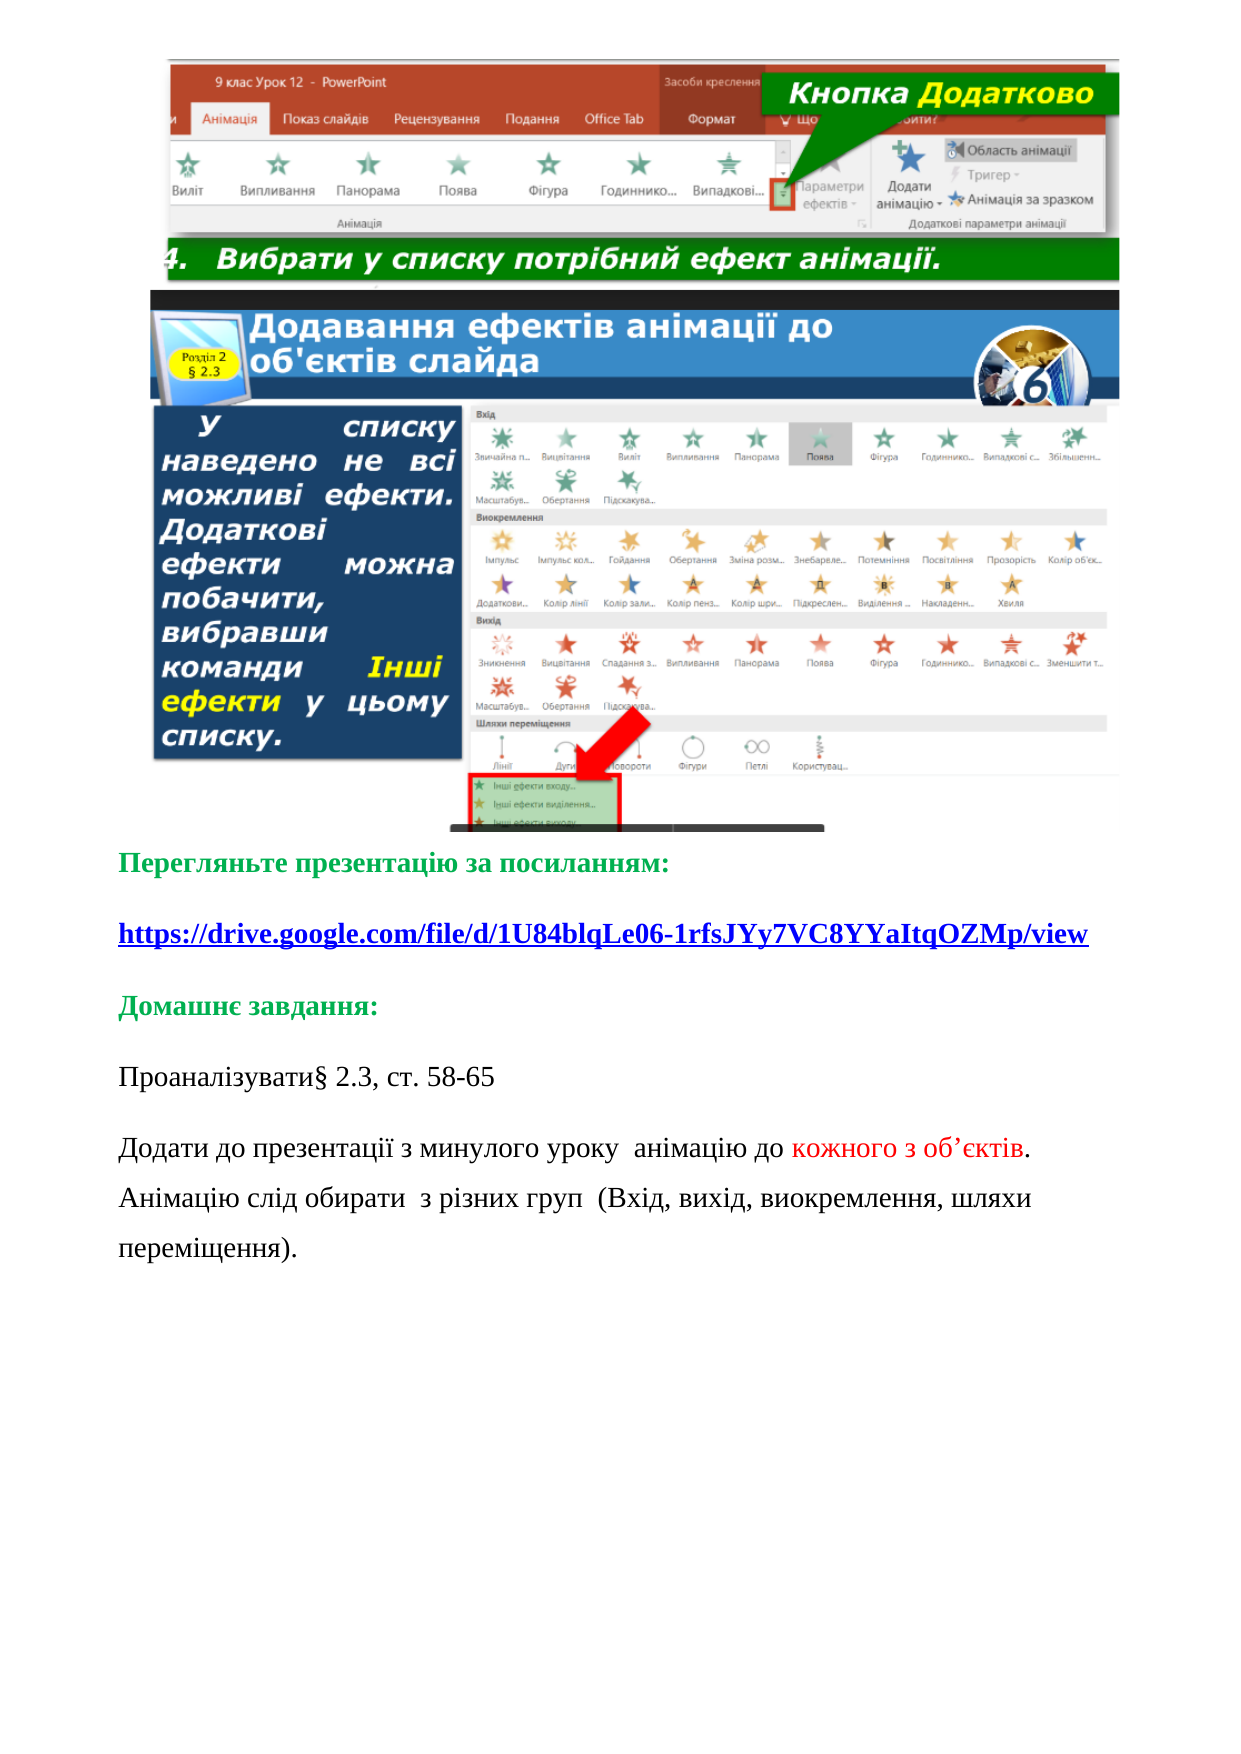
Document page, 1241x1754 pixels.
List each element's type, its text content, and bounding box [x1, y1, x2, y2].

text https://drive.google.com/file/d/1U84blqLe06-1rfsJYy7VC8YYaItqOZMp/view [118, 916, 1152, 950]
text Перегляньте презентацію за посиланням: [118, 845, 1152, 879]
text Додати до презентації з минулого уроку анімацію до кожного з об’єктів. Анімацію слід обирати з різних груп (Вхід, вихід, виокремлення, шляхи переміщення). [118, 1130, 1152, 1264]
text Домашнє завдання: [118, 988, 1152, 1021]
picture [150, 59, 1120, 832]
text Проаналізувати§ 2.3, ст. 58-65 [118, 1059, 1152, 1092]
